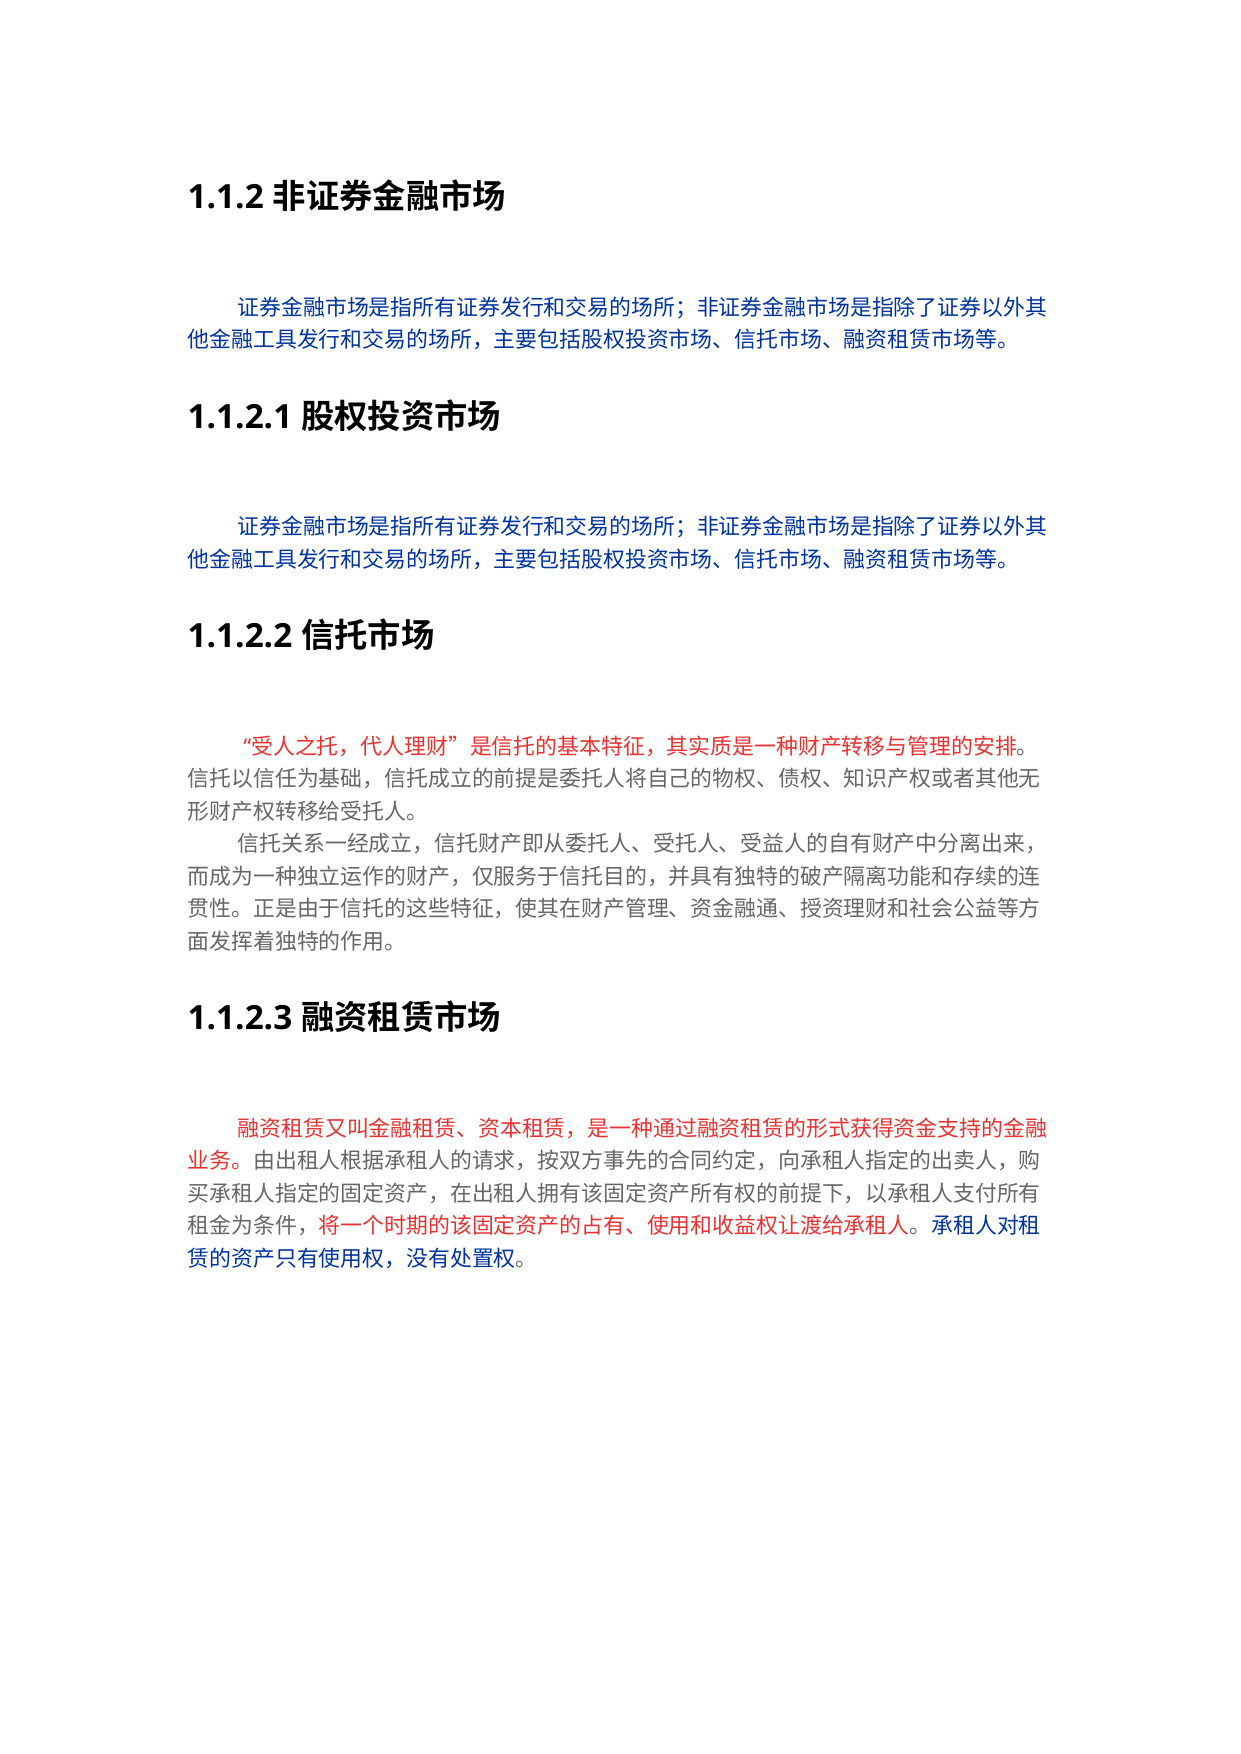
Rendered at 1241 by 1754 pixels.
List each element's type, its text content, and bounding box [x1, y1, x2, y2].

text 证券金融市场是指所有证券发行和交易的场所；非证券金融市场是指除了证券以外其他金融工具发行和交易的场所，主要包括股权投资市场、信托市场、融资租赁市场等。 [187, 509, 1053, 574]
text 信托关系一经成立，信托财产即从委托人、受托人、受益人的自有财产中分离出来，而成为一种独立运作的财产，仅服务于信托目的，并具有独特的破产隔离功能和存续的连贯性。正是由于信托的这些特征，使其在财产管理、资金融通、授资理财和社会公益等方面发挥着独特的作用。 [187, 826, 1053, 956]
text 融资租赁又叫金融租赁、资本租赁，是一种通过融资租赁的形式获得资金支持的金融业务。由出租人根据承租人的请求，按双方事先的合同约定，向承租人指定的出卖人，购买承租人指定的固定资产，在出租人拥有该固定资产所有权的前提下，以承租人支付所有租金为条件，将一个时期的该固定资产的占有、使用和收益权让渡给承租人。承租人对租赁的资产只有使用权，没有处置权。 [187, 1110, 1053, 1273]
subtitle 1.1.2.2 信托市场 [187, 601, 1053, 666]
subtitle 1.1.2.1 股权投资市场 [187, 381, 1053, 446]
text “受人之托，代人理财”是信托的基本特征，其实质是一种财产转移与管理的安排。信托以信任为基础，信托成立的前提是委托人将自己的物权、债权、知识产权或者其他无形财产权转移给受托人。 [187, 728, 1053, 826]
subtitle 1.1.2.3 融资租赁市场 [187, 983, 1053, 1048]
text 证券金融市场是指所有证券发行和交易的场所；非证券金融市场是指除了证券以外其他金融工具发行和交易的场所，主要包括股权投资市场、信托市场、融资租赁市场等。 [187, 289, 1053, 354]
subtitle 1.1.2 非证券金融市场 [187, 162, 1053, 227]
